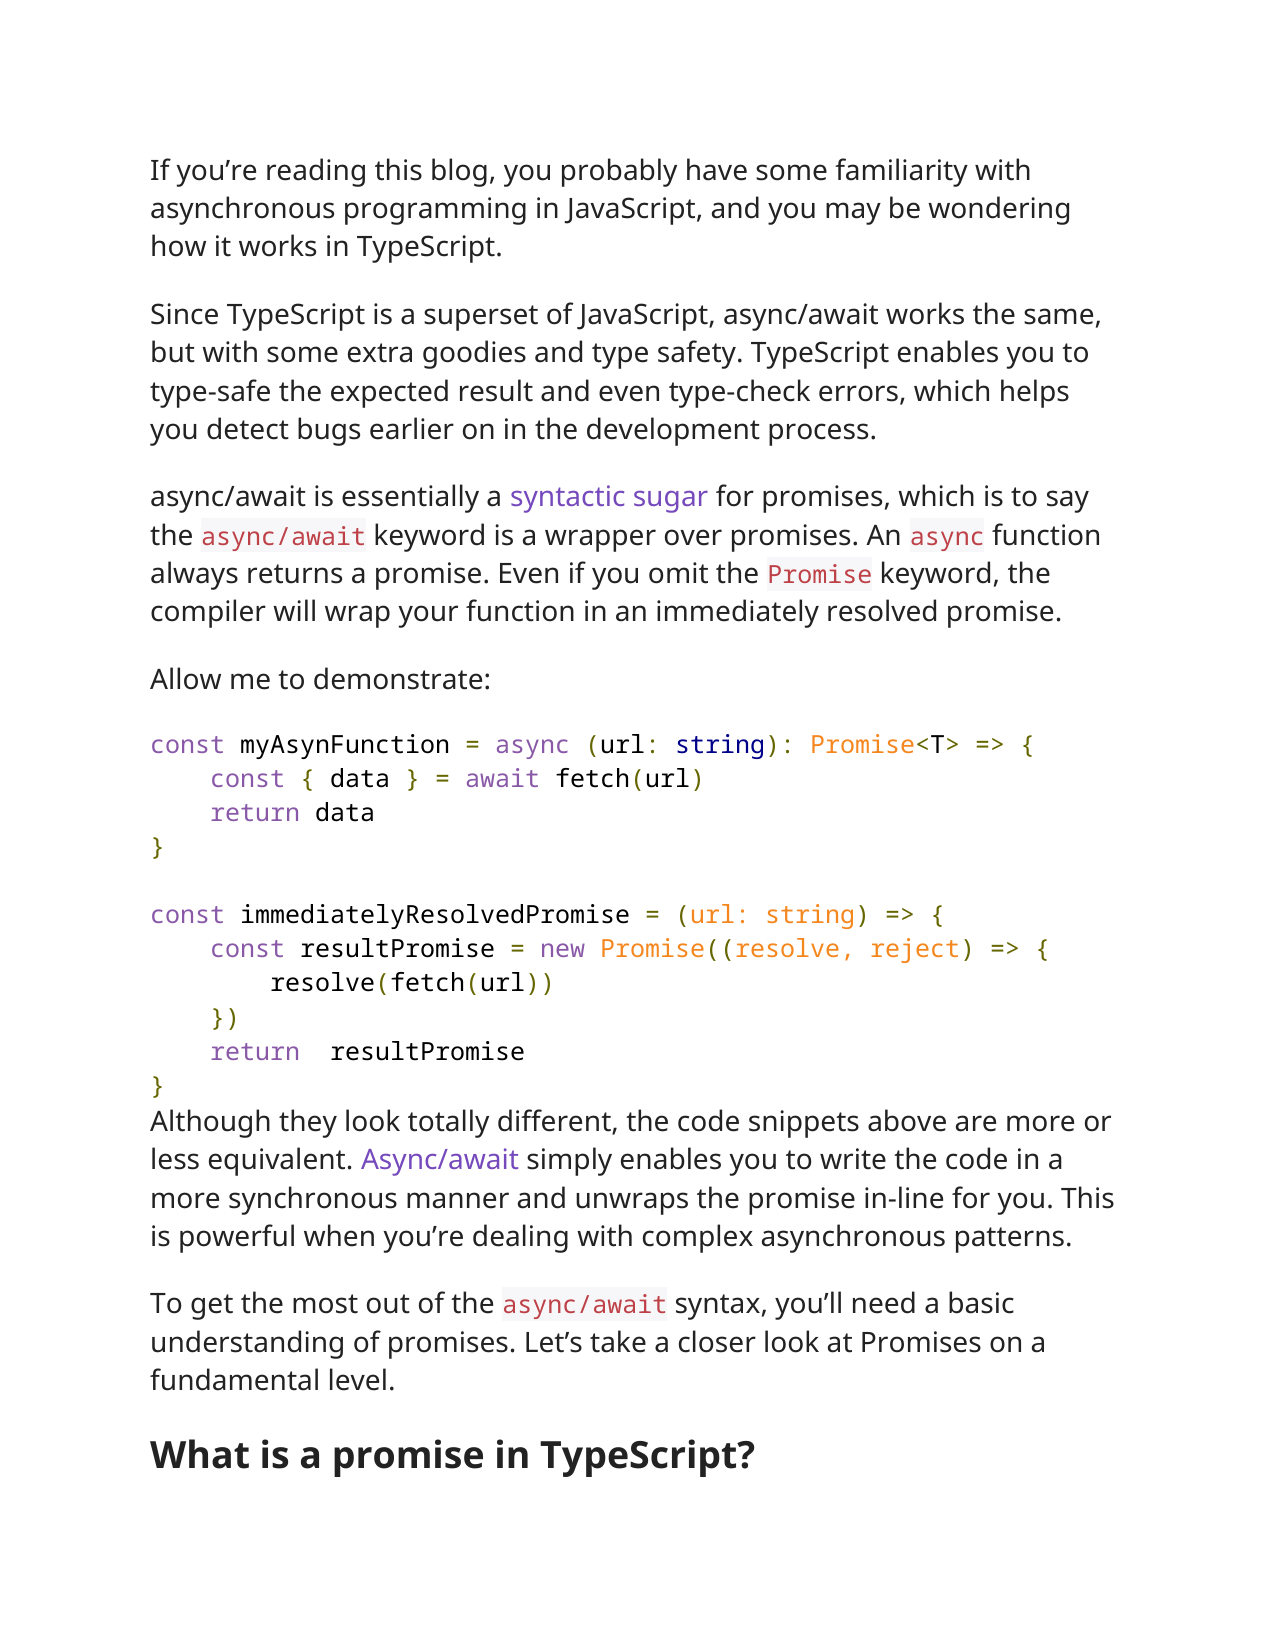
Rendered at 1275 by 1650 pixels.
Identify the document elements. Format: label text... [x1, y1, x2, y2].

text const myAsynFunction = async (url: string): Promise<T> => { [150, 727, 1125, 761]
text async/await is essentially a syntactic sugar for promises, which is to say the async/await keyword is a wrapper over promises. An async function always returns a promise. Even if you omit the Promise keyword, the compiler will wrap your function in an immediately resolved promise. [150, 477, 1125, 630]
text }) [150, 999, 1125, 1033]
text const { data } = await fetch(url) [150, 761, 1125, 795]
text } [150, 1067, 1125, 1101]
text const immediatelyResolvedPromise = (url: string) => { [150, 897, 1125, 931]
text What is a promise in TypeScript? [150, 1428, 1125, 1479]
text return data [150, 795, 1125, 829]
text } [150, 829, 1125, 863]
text resolve(fetch(url)) [150, 965, 1125, 999]
text return resultPromise [150, 1033, 1125, 1067]
text If you’re reading this blog, you probably have some familiarity with asynchronous programming in JavaScript, and you may be wondering how it works in TypeScript. [150, 150, 1125, 265]
text Since TypeScript is a superset of JavaScript, async/await works the same, but with some extra goodies and type safety. TypeScript enables you to type-safe the expected result and even type-check errors, which helps you detect bugs earlier on in the development process. [150, 294, 1125, 447]
text const resultPromise = new Promise((resolve, reject) => { [150, 931, 1125, 965]
text Allow me to demonstrate: [150, 659, 1125, 697]
text To get the most out of the async/await syntax, you’ll need a basic understanding of promises. Let’s take a closer look at Promises on a fundamental level. [150, 1284, 1125, 1399]
text Although they look totally different, the code snippets above are more or less equivalent. Async/await simply enables you to write the code in a more synchronous manner and unwraps the promise in-line for you. This is powerful when you’re dealing with complex asynchronous patterns. [150, 1101, 1125, 1255]
